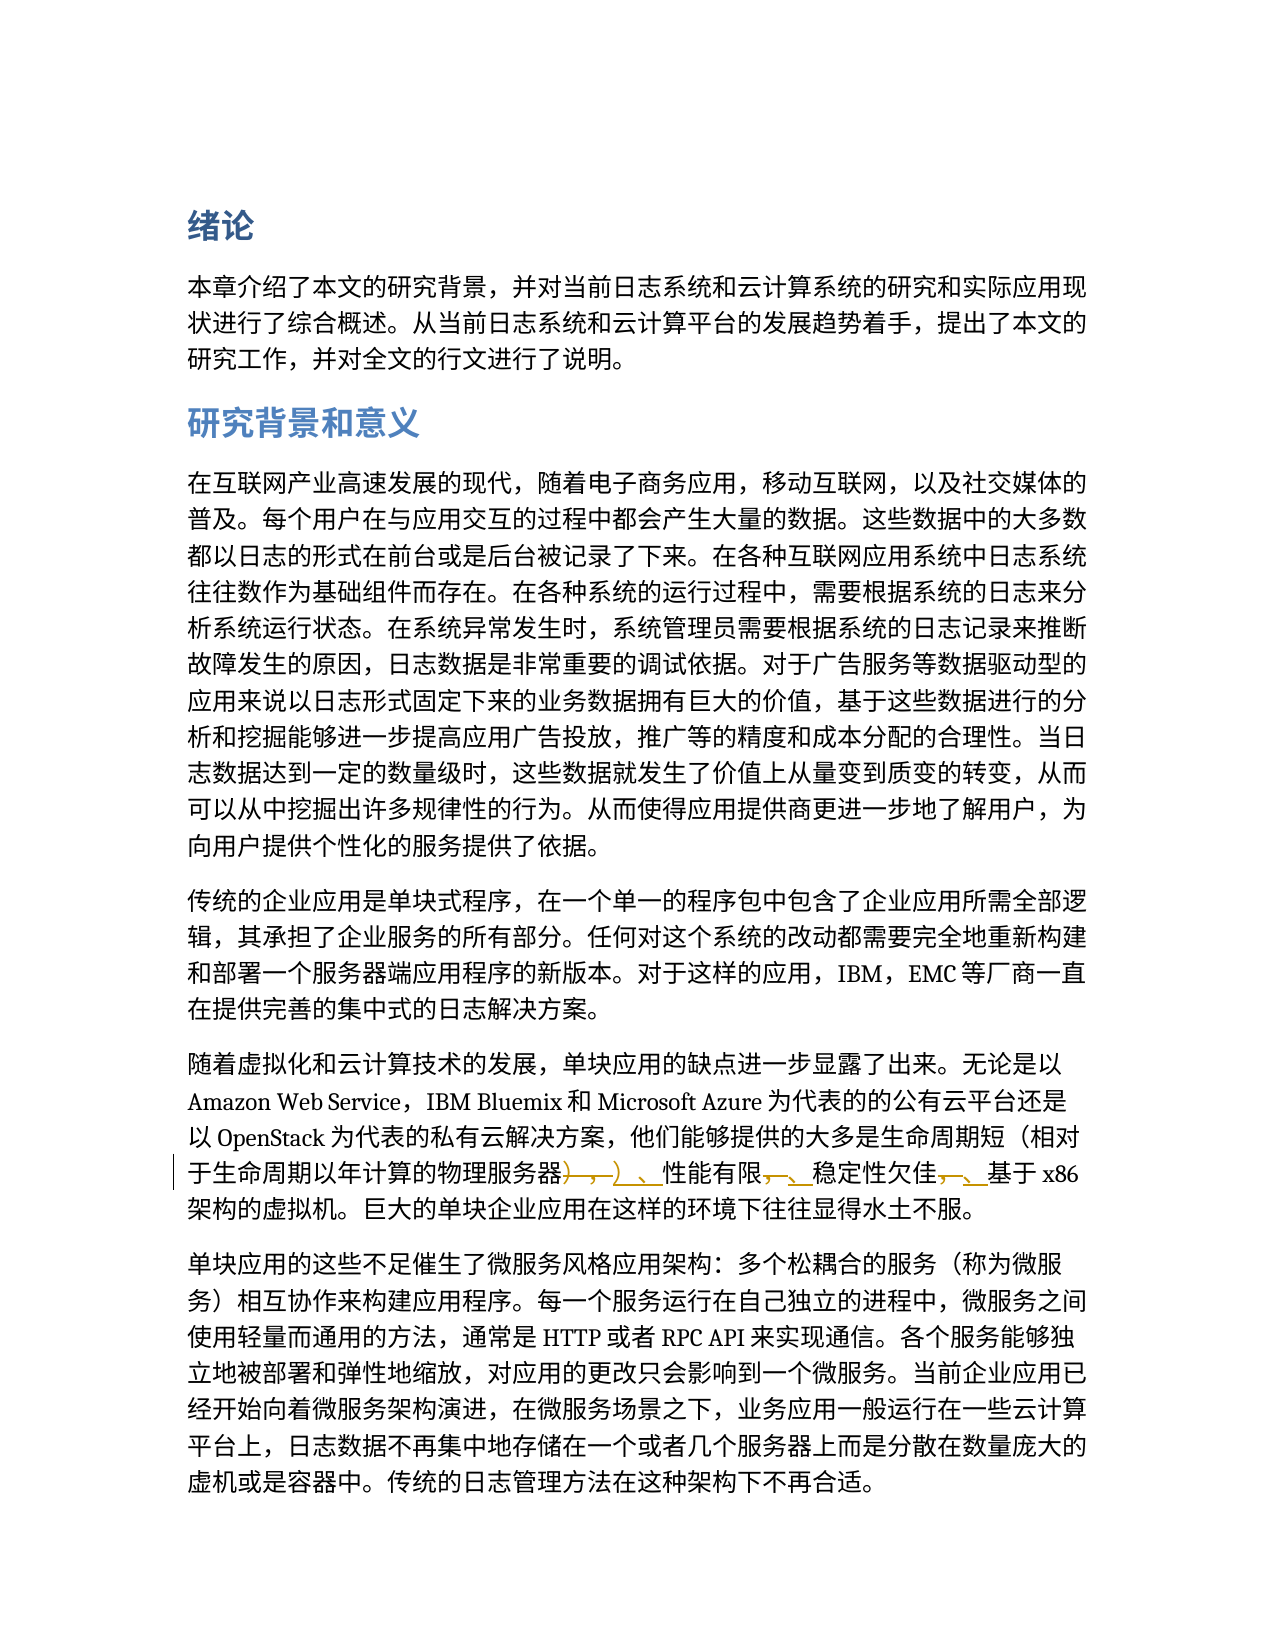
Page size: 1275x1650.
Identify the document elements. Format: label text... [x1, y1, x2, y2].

text 本章介绍了本文的研究背景，并对当前日志系统和云计算系统的研究和实际应用现状进行了综合概述。从当前日志系统和云计算平台的发展趋势着手，提出了本文的研究工作，并对全文的行文进行了说明。 [187, 267, 1087, 376]
subtitle 研究背景和意义 [187, 397, 1087, 445]
text 传统的企业应用是单块式程序，在一个单一的程序包中包含了企业应用所需全部逻辑，其承担了企业服务的所有部分。任何对这个系统的改动都需要完全地重新构建和部署一个服务器端应用程序的新版本。对于这样的应用，IBM，EMC等厂商一直在提供完善的集中式的日志解决方案。 [187, 881, 1087, 1026]
text 单块应用的这些不足催生了微服务风格应用架构：多个松耦合的服务（称为微服务）相互协作来构建应用程序。每一个服务运行在自己独立的进程中，微服务之间使用轻量而通用的方法，通常是HTTP或者RPC API来实现通信。各个服务能够独立地被部署和弹性地缩放，对应用的更改只会影响到一个微服务。当前企业应用已经开始向着微服务架构演进，在微服务场景之下，业务应用一般运行在一些云计算平台上，日志数据不再集中地存储在一个或者几个服务器上而是分散在数量庞大的虚机或是容器中。传统的日志管理方法在这种架构下不再合适。 [187, 1245, 1087, 1498]
subtitle 绪论 [187, 200, 1087, 248]
text 在互联网产业高速发展的现代，随着电子商务应用，移动互联网，以及社交媒体的普及。每个用户在与应用交互的过程中都会产生大量的数据。这些数据中的大多数都以日志的形式在前台或是后台被记录了下来。在各种互联网应用系统中日志系统往往数作为基础组件而存在。在各种系统的运行过程中，需要根据系统的日志来分析系统运行状态。在系统异常发生时，系统管理员需要根据系统的日志记录来推断故障发生的原因，日志数据是非常重要的调试依据。对于广告服务等数据驱动型的应用来说以日志形式固定下来的业务数据拥有巨大的价值，基于这些数据进行的分析和挖掘能够进一步提高应用广告投放，推广等的精度和成本分配的合理性。当日志数据达到一定的数量级时，这些数据就发生了价值上从量变到质变的转变，从而可以从中挖掘出许多规律性的行为。从而使得应用提供商更进一步地了解用户，为向用户提供个性化的服务提供了依据。 [187, 463, 1087, 862]
text 随着虚拟化和云计算技术的发展，单块应用的缺点进一步显露了出来。无论是以Amazon Web Service，IBM Bluemix和Microsoft Azure 为代表的的公有云平台还是以OpenStack为代表的私有云解决方案，他们能够提供的大多是生命周期短（相对于生命周期以年计算的物理服务器性能有限稳定性欠佳基于x86架构的虚拟机。巨大的单块企业应用在这样的环境下往往显得水土不服。 [187, 1045, 1087, 1226]
